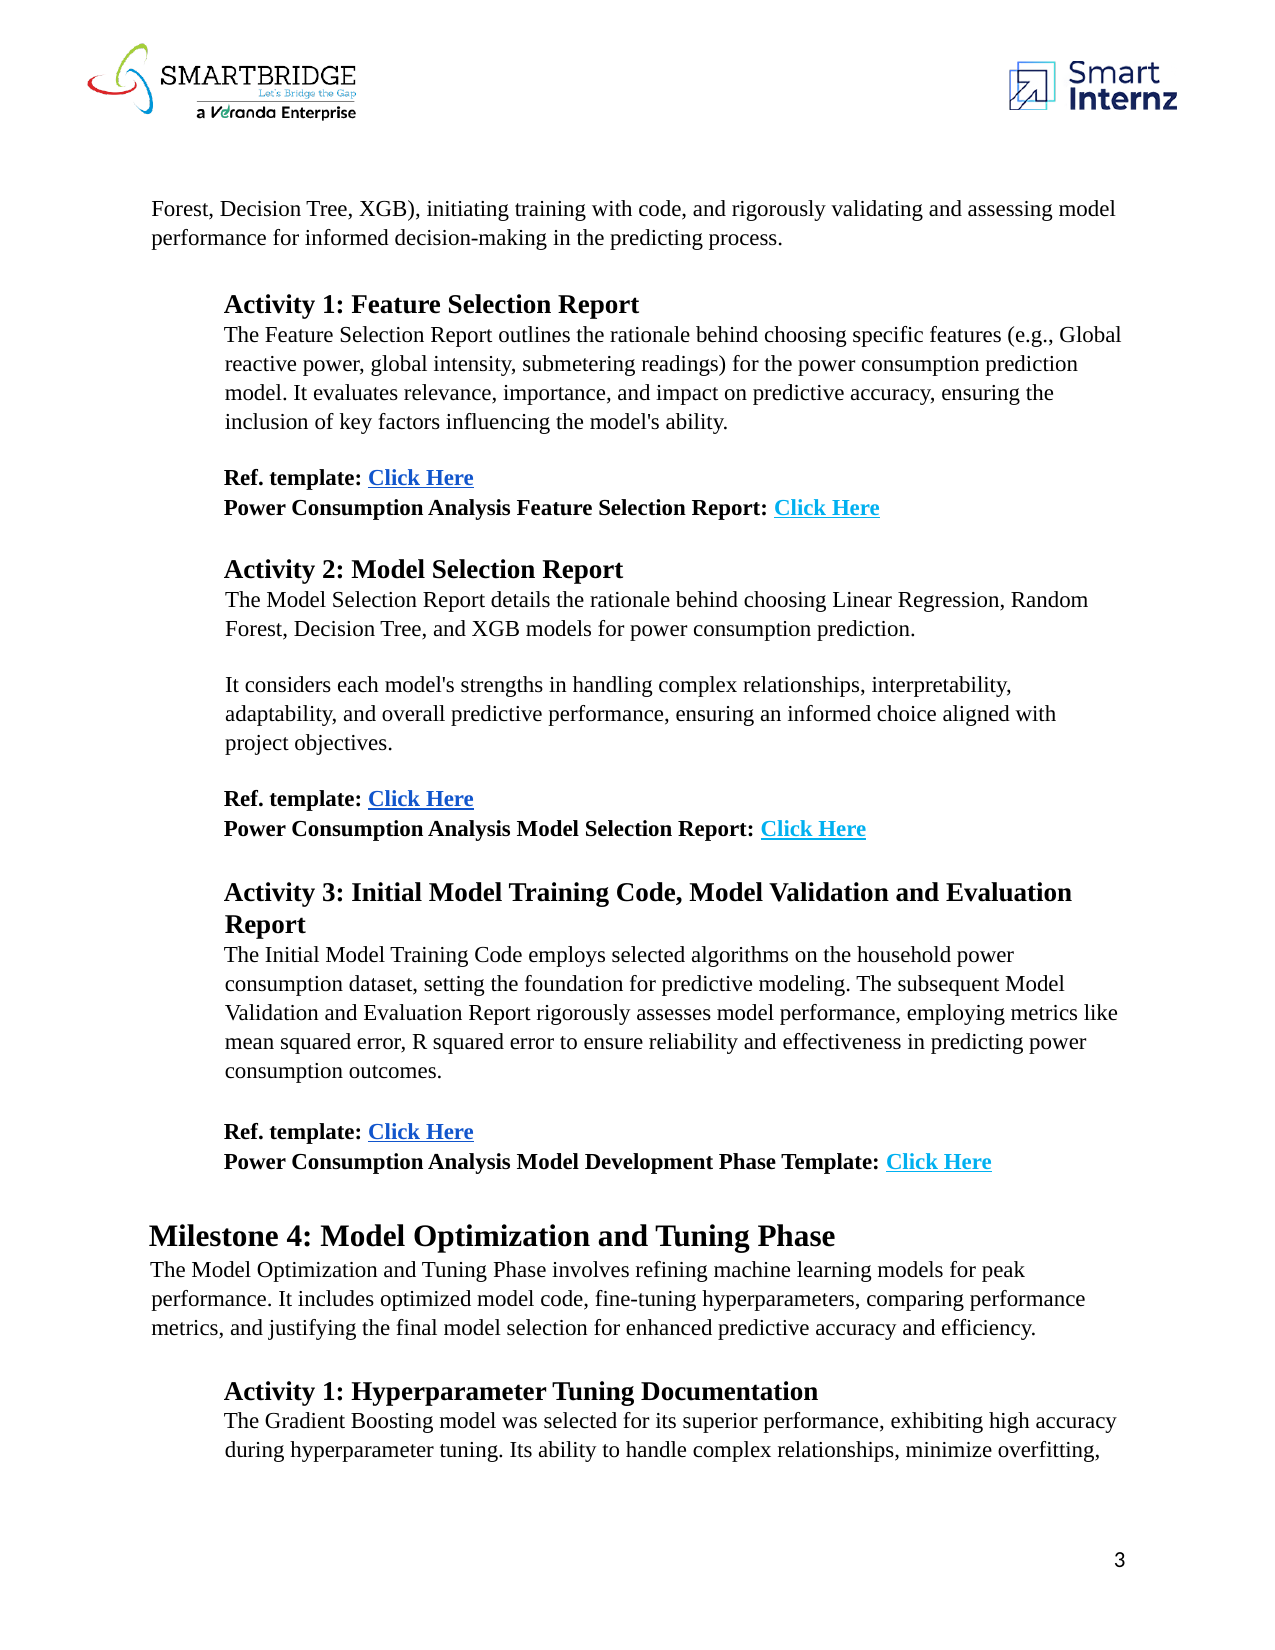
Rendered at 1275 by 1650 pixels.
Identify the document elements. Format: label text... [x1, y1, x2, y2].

text It considers each model's strengths in handling complex relationships, interpretability, adaptability, and overall predictive performance, ensuring an informed choice aligned with project objectives. [225, 671, 1125, 756]
picture [1004, 61, 1182, 110]
text The Feature Selection Report outlines the rationale behind choosing specific features (e.g., Global reactive power, global intensity, submetering readings) for the power consumption prediction model. It evaluates relevance, importance, and impact on predictive accuracy, ensuring the inclusion of key factors influencing the model's ability. [223, 321, 1125, 434]
text Power Consumption Analysis Model Selection Report: Click Here [223, 815, 1125, 842]
text Power Consumption Analysis Feature Selection Report: Click Here [223, 494, 1125, 520]
text The Initial Model Training Code employs selected algorithms on the household power consumption dataset, setting the foundation for predictive modeling. The subsequent Model Validation and Evaluation Report rigorously assesses model performance, employing metrics like mean squared error, R squared error to ensure reliability and effectiveness in predicting power consumption outcomes. [223, 941, 1125, 1083]
subtitle Activity 3: Initial Model Training Code, Model Validation and Evaluation Report [223, 876, 1125, 939]
text Ref. template: Click Here [223, 464, 1125, 490]
text Ref. template: Click Here [223, 786, 1125, 812]
picture [73, 20, 371, 143]
subtitle Milestone 4: Model Optimization and Tuning Phase [148, 1218, 1125, 1253]
text The Model Selection Report details the rationale behind choosing Linear Regression, Random Forest, Decision Tree, and XGB models for power consumption prediction. [225, 586, 1125, 642]
subtitle Activity 1: Hyperparameter Tuning Documentation [223, 1375, 1125, 1406]
subtitle Activity 1: Feature Selection Report [223, 288, 1125, 319]
text The Model Optimization and Tuning Phase involves refining machine learning models for peak performance. It includes optimized model code, fine-tuning hyperparameters, comparing performance metrics, and justifying the final model selection for enhanced predictive accuracy and efficiency. [150, 1256, 1125, 1341]
text Ref. template: Click Here [223, 1118, 1125, 1144]
subtitle Activity 2: Model Selection Report [223, 554, 1125, 585]
text Power Consumption Analysis Model Development Phase Template: Click Here [223, 1148, 1125, 1174]
